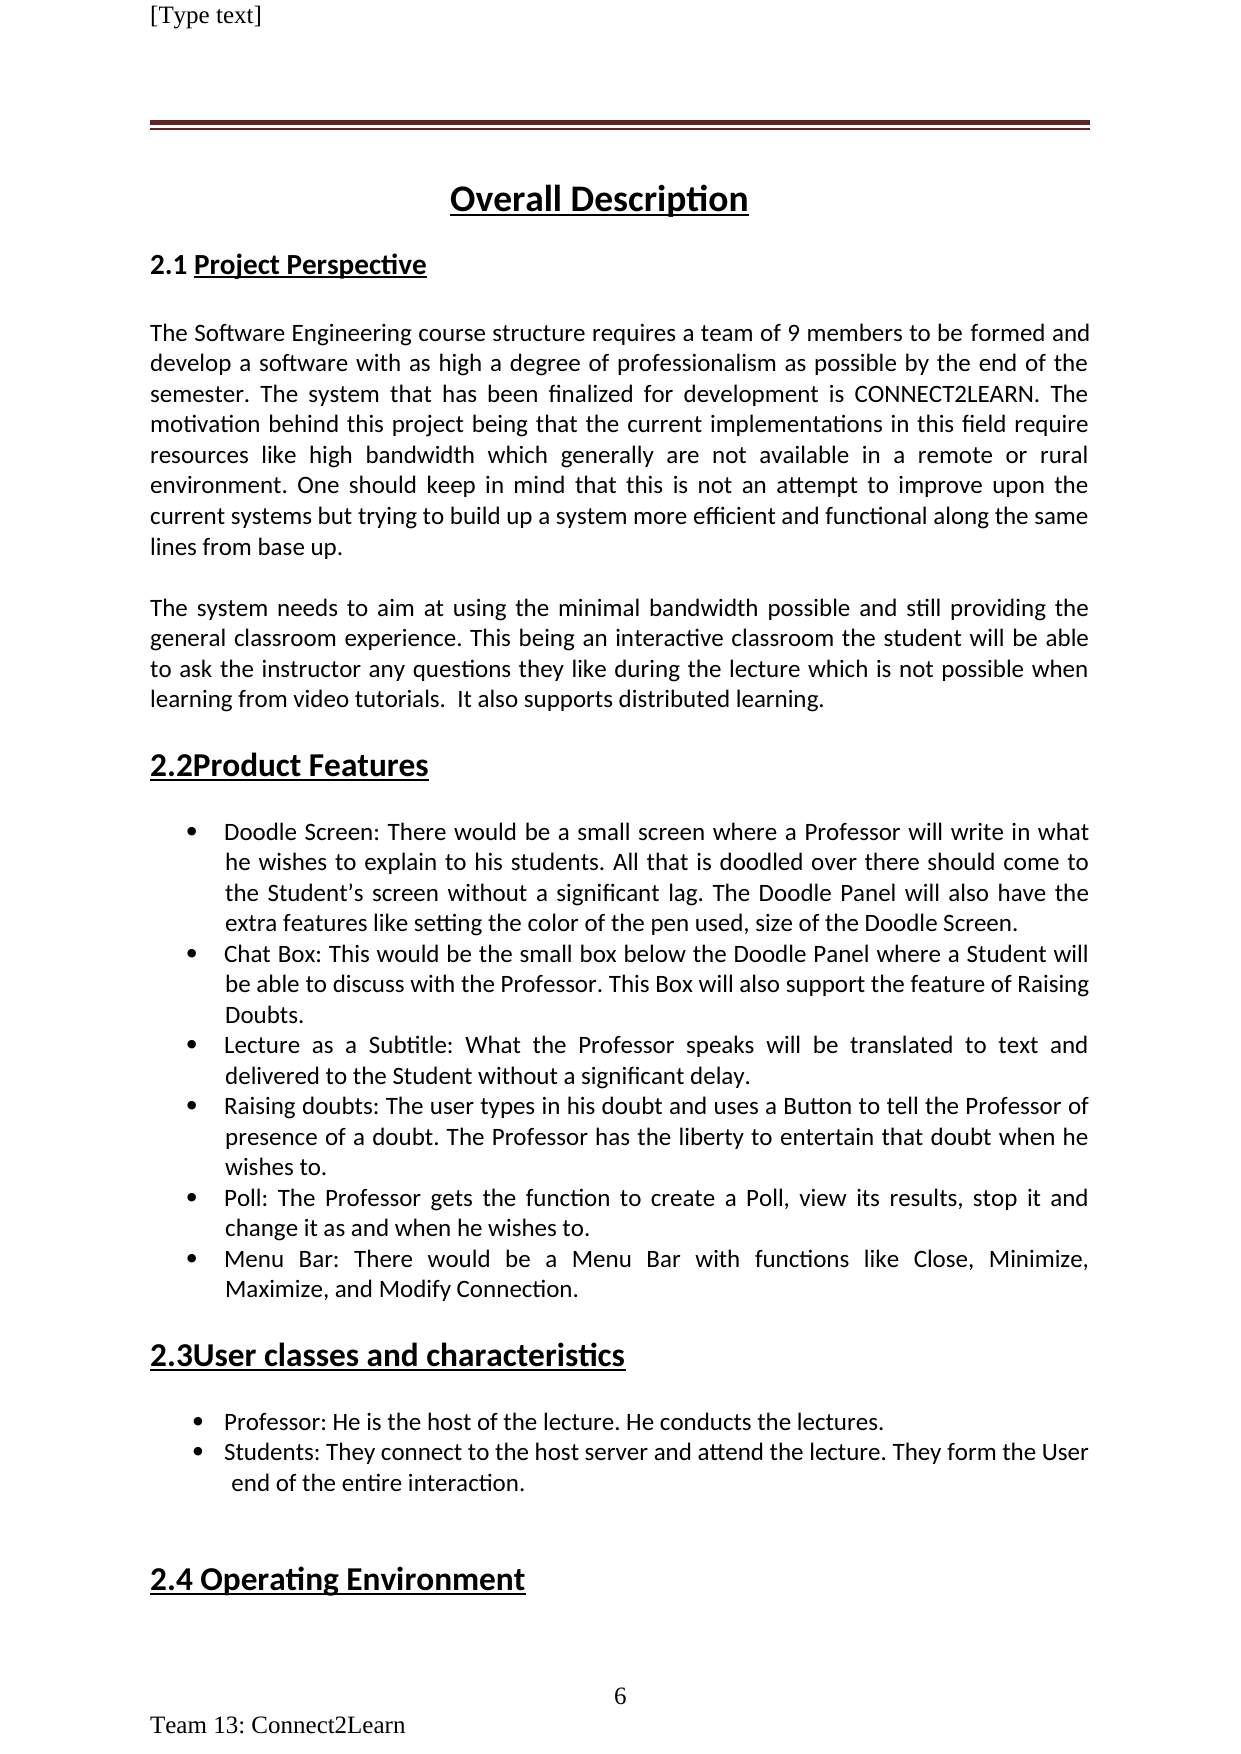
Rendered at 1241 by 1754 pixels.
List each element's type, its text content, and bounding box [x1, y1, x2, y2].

list Chat Box: This would be the small box below the Doodle Panel where a Student will be able to discuss with the Professor. This Box will also support the feature of Raising Doubts. [187, 938, 1090, 1029]
list Lecture as a Subtitle: What the Professor speaks will be translated to text and delivered to the Student without a significant delay. [187, 1029, 1090, 1090]
text The system needs to aim at using the minimal bandwidth possible and still providing the general classroom experience. This being an interactive classroom the student will be able to ask the instructor any questions they like during the lecture which is not possible when learning from video tutorials. It also supports distributed learning. [150, 592, 1090, 714]
text Overall Description [375, 175, 1090, 221]
text The Software Engineering course structure requires a team of 9 members to be formed and develop a software with as high a degree of professionalism as possible by the end of the semester. The system that has been finalized for development is CONNECT2LEARN. The motivation behind this project being that the current implementations in this field require resources like high bandwidth which generally are not available in a remote or rural environment. One should keep in mind that this is not an attempt to improve upon the current systems but trying to build up a system more efficient and functional along the same lines from base up. [150, 317, 1090, 561]
list Raising doubts: The user types in his doubt and uses a Button to tell the Professor of presence of a doubt. The Professor has the liberty to entertain that doubt when he wishes to. [187, 1090, 1090, 1182]
list Poll: The Professor gets the function to create a Poll, view its results, stop it and change it as and when he wishes to. [187, 1182, 1090, 1243]
text 2.2Product Features [150, 744, 1090, 785]
list Doodle Screen: There would be a small screen where a Professor will write in what he wishes to explain to his students. All that is doodled over there should come to the Student’s screen without a significant lag. The Doodle Panel will also have the extra features like setting the color of the pen used, size of the Doodle Screen. [187, 816, 1090, 938]
text 2.1 Project Perspective [150, 246, 1090, 281]
list Menu Bar: There would be a Menu Bar with functions like Close, Minimize, Maximize, and Modify Connection. [187, 1243, 1090, 1304]
list Students: They connect to the host server and attend the lecture. They form the User end of the entire interaction. [194, 1436, 1090, 1497]
text 2.4 Operating Environment [150, 1558, 1090, 1599]
list Professor: He is the host of the lecture. He conducts the lectures. [194, 1406, 1090, 1436]
text 2.3User classes and characteristics [150, 1334, 1090, 1375]
